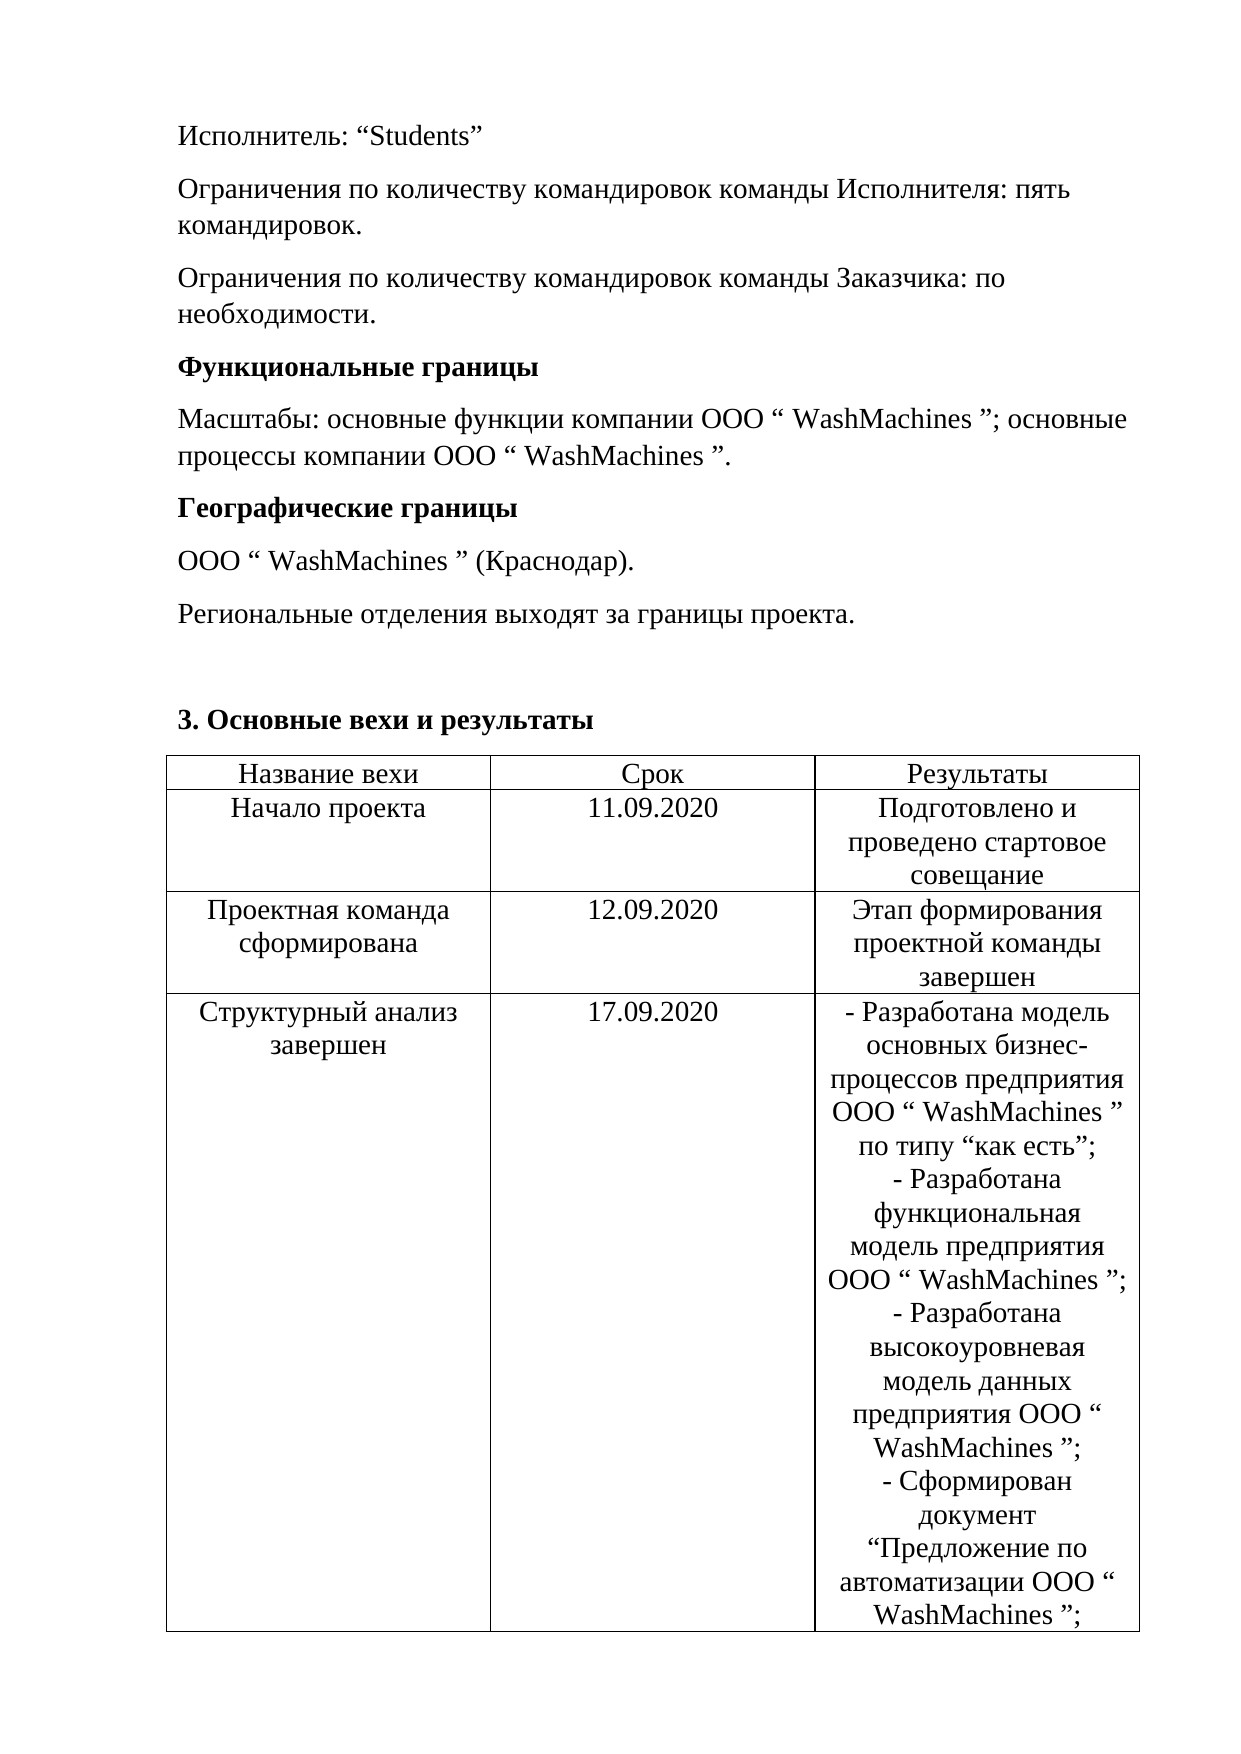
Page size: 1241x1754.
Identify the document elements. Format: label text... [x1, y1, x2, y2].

table_cell 12.09.2020 [491, 892, 814, 993]
table_cell 17.09.2020 [491, 994, 814, 1631]
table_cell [816, 994, 1139, 1631]
table_cell Подготовлено и проведено стартовое совещание [816, 790, 1139, 891]
text Ограничения по количеству командировок команды Исполнителя: пять командировок. [177, 171, 1152, 241]
text Масштабы: основные функции компании ООО “ WashMachines ”; основные процессы компании ООО “ WashMachines ”. [177, 402, 1152, 471]
table_header Результаты [816, 756, 1139, 789]
table_cell 11.09.2020 [491, 790, 814, 891]
text Ограничения по количеству командировок команды Заказчика: по необходимости. [177, 260, 1152, 329]
text Региональные отделения выходят за границы проекта. [177, 596, 1152, 630]
table_cell Начало проекта [167, 790, 490, 891]
table_header Название вехи [167, 756, 490, 789]
table_cell Этап формирования проектной команды завершен [816, 892, 1139, 993]
table_cell Проектная команда сформирована [167, 892, 490, 993]
table_header Срок [491, 756, 814, 789]
text 3. Основные вехи и результаты [177, 702, 1152, 735]
text ООО “ WashMachines ” (Краснодар). [177, 543, 1152, 577]
text Исполнитель: “Students” [177, 118, 1152, 152]
text Географические границы [177, 491, 1152, 524]
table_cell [167, 994, 490, 1631]
text Функциональные границы [177, 349, 1152, 382]
